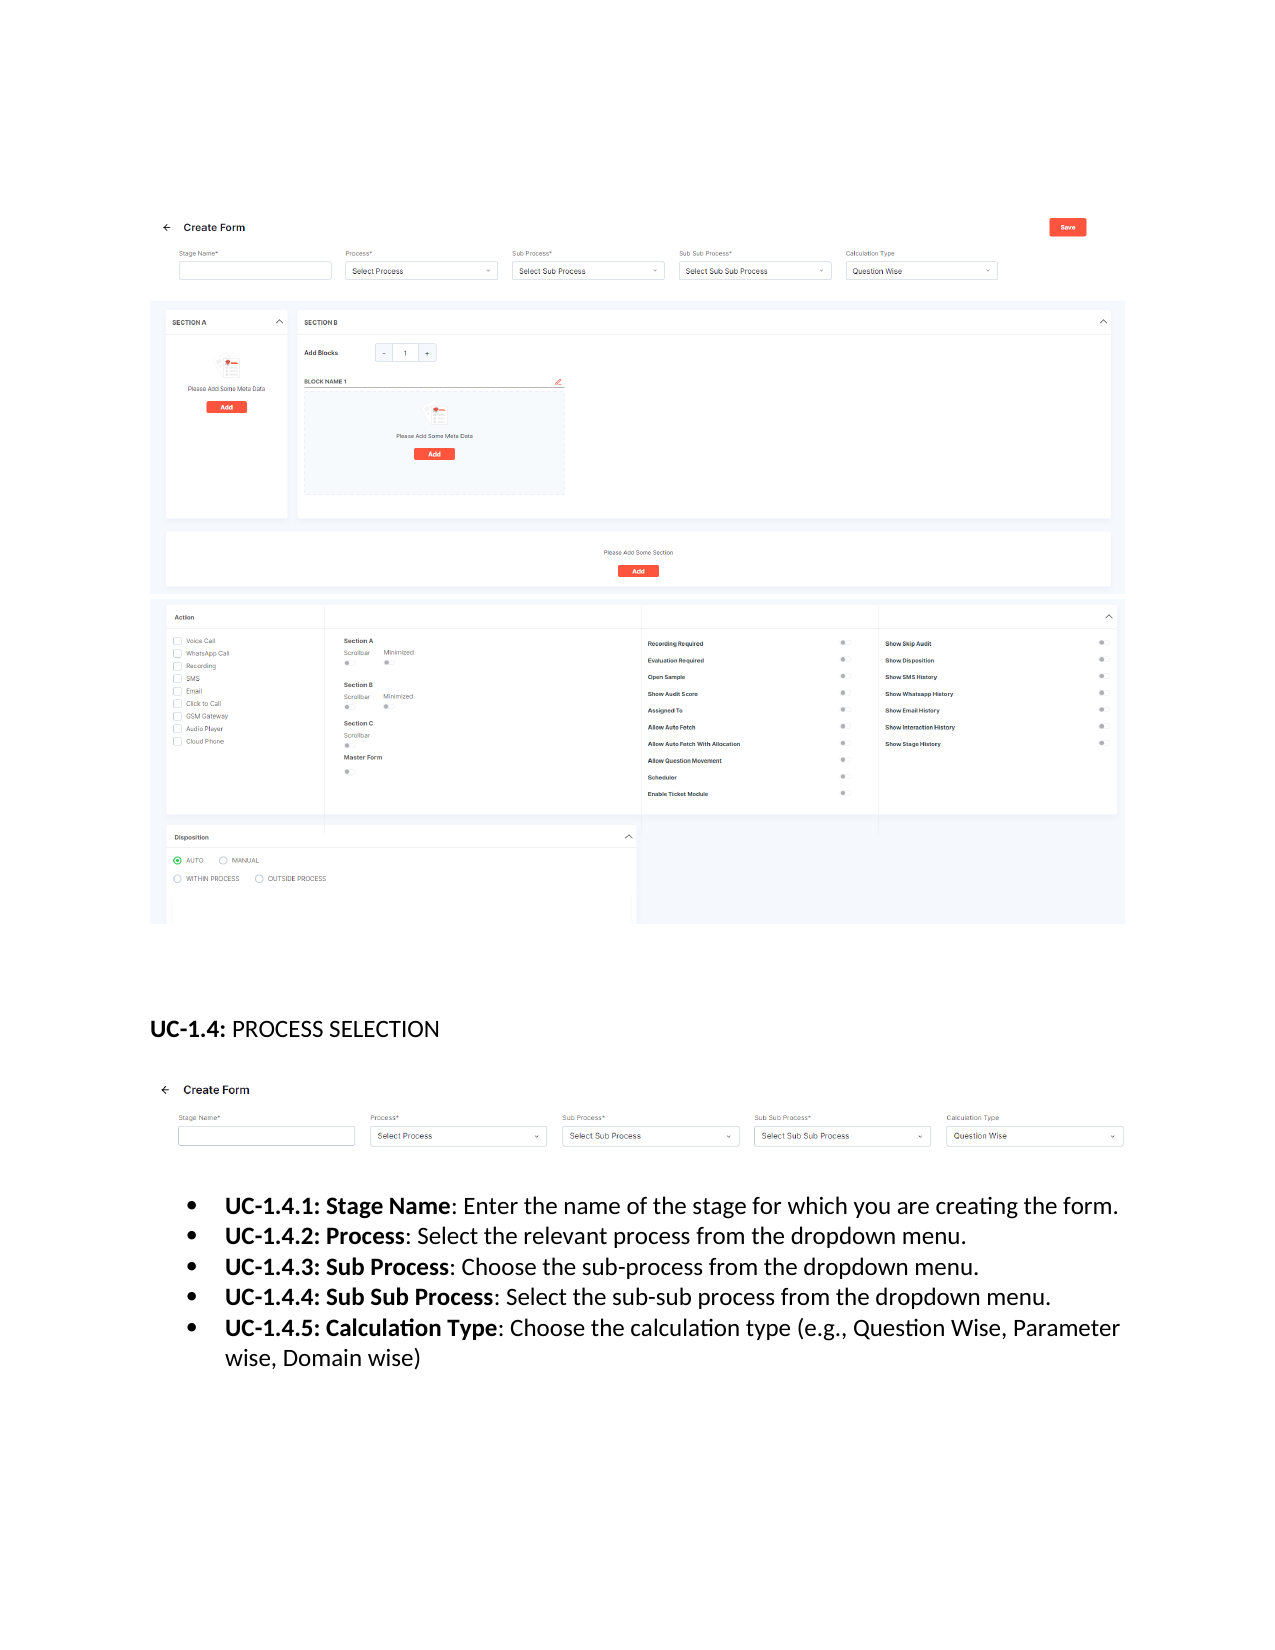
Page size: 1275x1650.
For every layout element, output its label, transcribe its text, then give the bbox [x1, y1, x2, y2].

list UC-1.4.1: Stage Name: Enter the name of the stage for which you are creating the form. [187, 1190, 1125, 1220]
list UC-1.4.4: Sub Sub Process: Select the sub-sub process from the dropdown menu. [187, 1281, 1125, 1312]
list UC-1.4.5: Calculation Type: Choose the calculation type (e.g., Question Wise, Parameter wise, Domain wise) [187, 1312, 1125, 1373]
picture [150, 209, 1125, 594]
text UC-1.4: PROCESS SELECTION [150, 1013, 1125, 1043]
picture [150, 599, 1125, 924]
list UC-1.4.3: Sub Process: Choose the sub-process from the dropdown menu. [187, 1251, 1125, 1281]
picture [150, 1072, 1125, 1161]
list UC-1.4.2: Process: Select the relevant process from the dropdown menu. [187, 1220, 1125, 1251]
